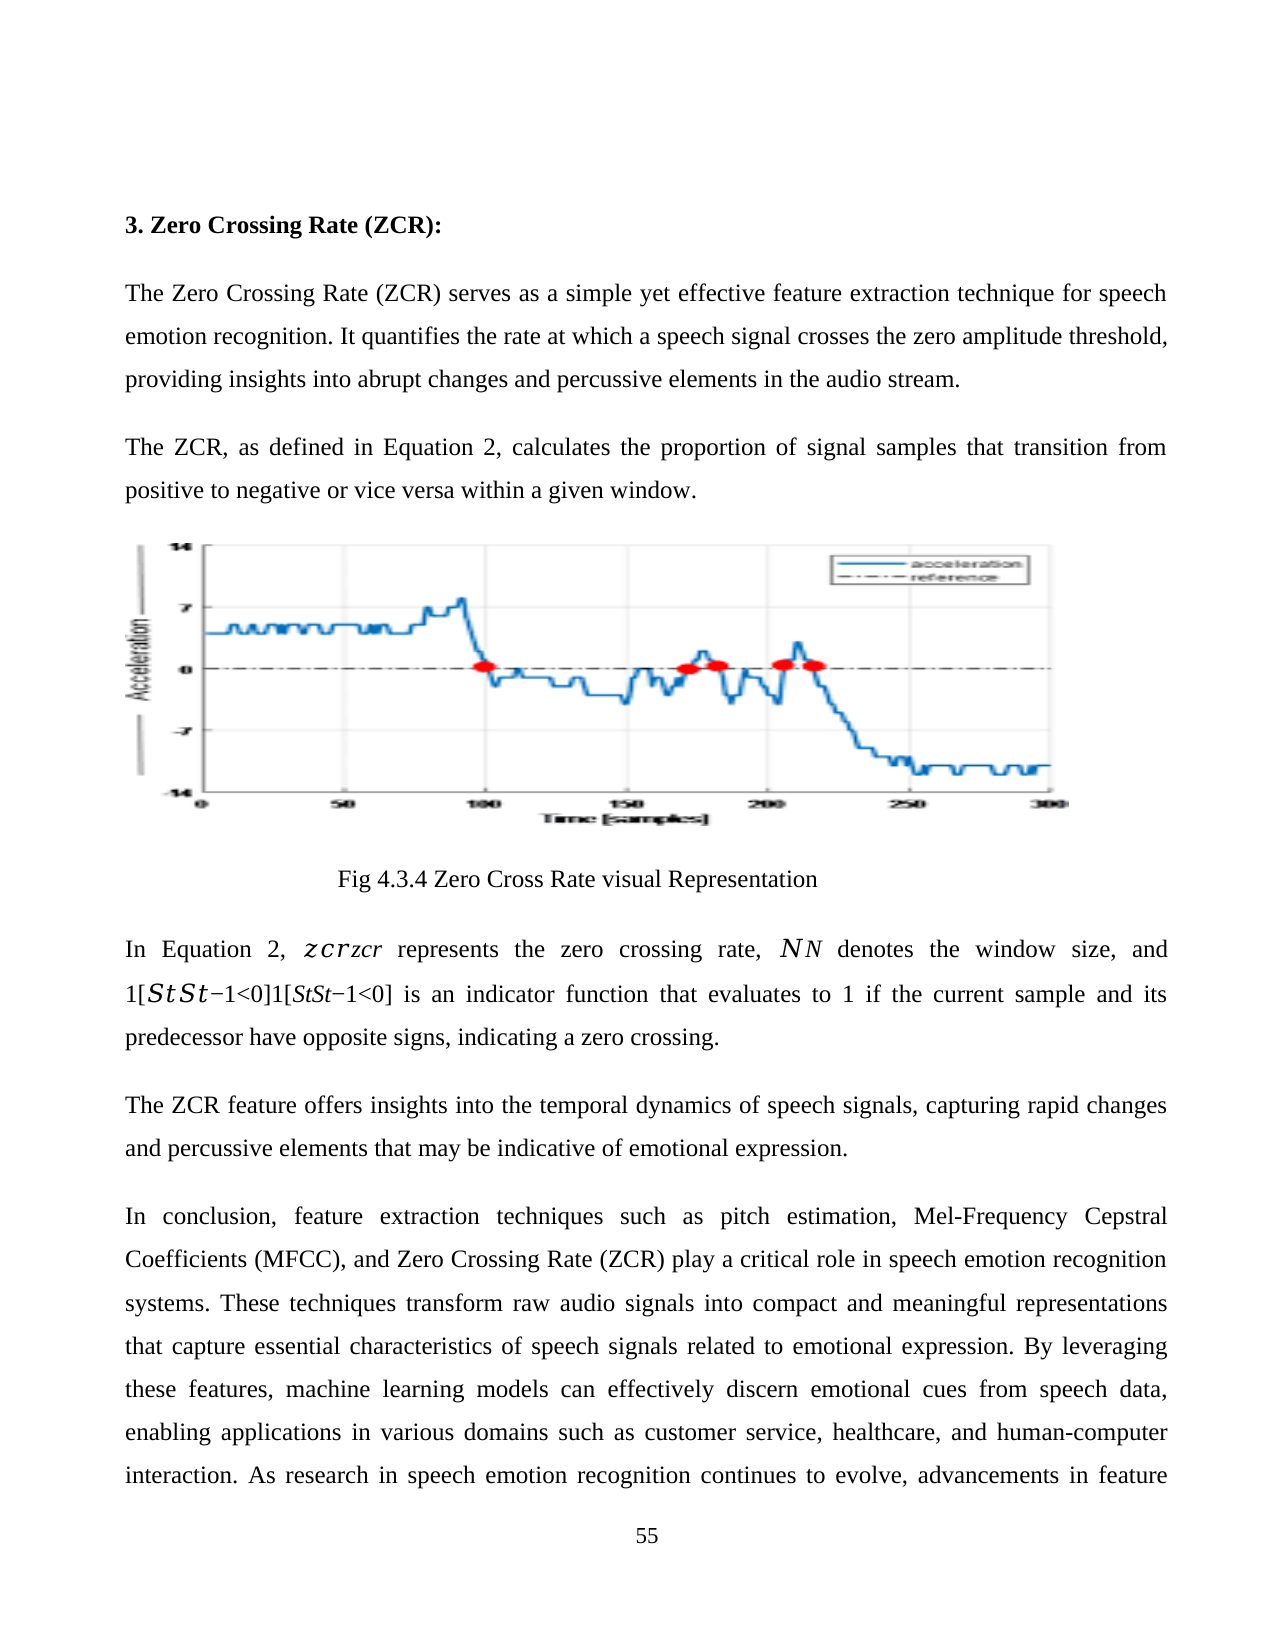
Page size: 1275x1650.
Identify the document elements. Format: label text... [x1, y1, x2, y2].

text 3. Zero Crossing Rate (ZCR): [125, 210, 1169, 238]
text Fig 4.3.4 Zero Cross Rate visual Representation [125, 864, 1169, 893]
text In Equation 2, 𝑧𝑐𝑟zcr represents the zero crossing rate, 𝑁N denotes the window size, and 1[𝑆𝑡𝑆𝑡−1<0]1[St​St−1​<0]​ is an indicator function that evaluates to 1 if the current sample and its predecessor have opposite signs, indicating a zero crossing. [125, 932, 1169, 1051]
text The ZCR, as defined in Equation 2, calculates the proportion of signal samples that transition from positive to negative or vice versa within a given window. [125, 432, 1169, 504]
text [125, 1201, 1169, 1489]
picture [125, 543, 1069, 826]
text The ZCR feature offers insights into the temporal dynamics of speech signals, capturing rapid changes and percussive elements that may be indicative of emotional expression. [125, 1090, 1169, 1162]
text The Zero Crossing Rate (ZCR) serves as a simple yet effective feature extraction technique for speech emotion recognition. It quantifies the rate at which a speech signal crosses the zero amplitude threshold, providing insights into abrupt changes and percussive elements in the audio stream. [125, 278, 1169, 393]
